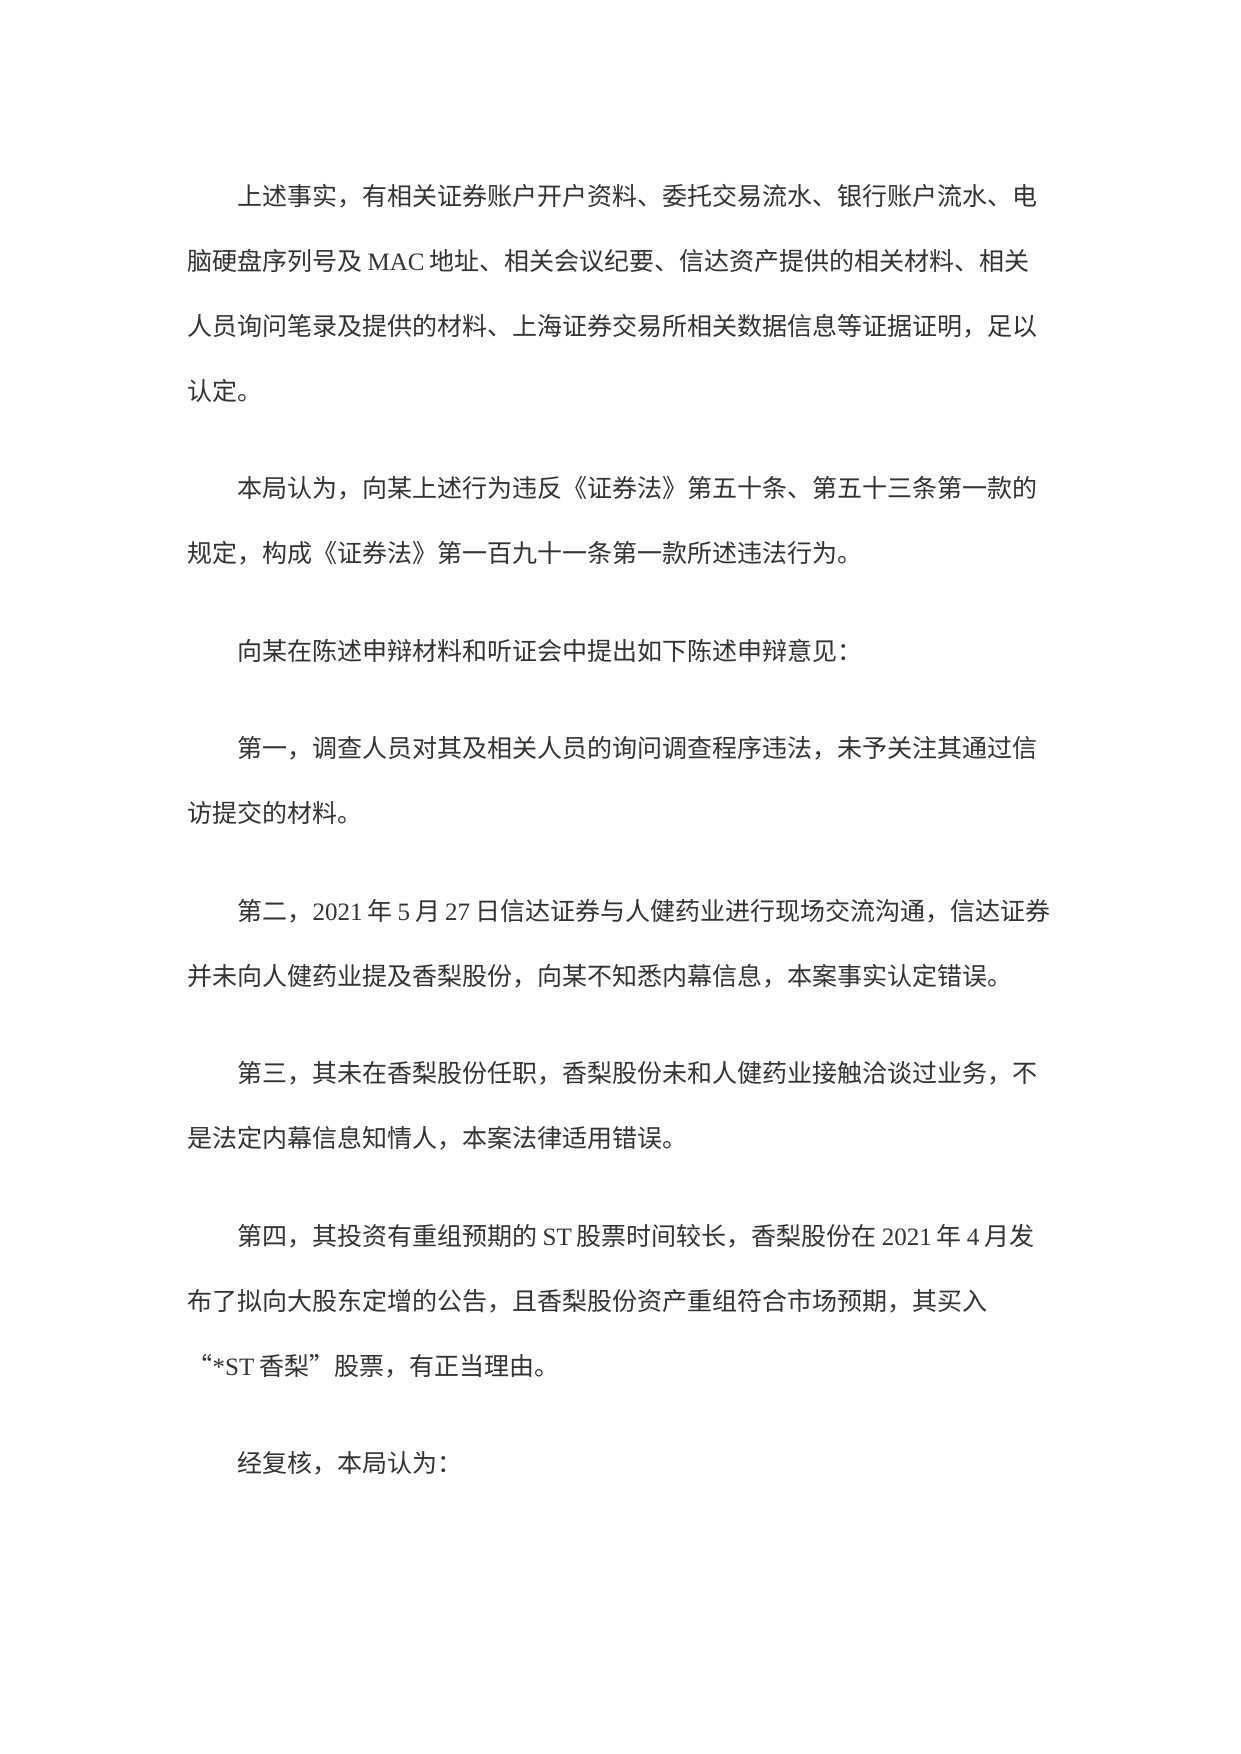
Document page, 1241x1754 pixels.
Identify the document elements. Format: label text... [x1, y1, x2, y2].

text 经复核，本局认为： [187, 1429, 1053, 1494]
text 第三，其未在香梨股份任职，香梨股份未和人健药业接触洽谈过业务，不是法定内幕信息知情人，本案法律适用错误。 [187, 1039, 1053, 1169]
text 第二，2021年5月27日信达证券与人健药业进行现场交流沟通，信达证券并未向人健药业提及香梨股份，向某不知悉内幕信息，本案事实认定错误。 [187, 877, 1053, 1007]
text 第一，调查人员对其及相关人员的询问调查程序违法，未予关注其通过信访提交的材料。 [187, 714, 1053, 844]
text 向某在陈述申辩材料和听证会中提出如下陈述申辩意见： [187, 617, 1053, 682]
text 第四，其投资有重组预期的ST股票时间较长，香梨股份在2021年4月发布了拟向大股东定增的公告，且香梨股份资产重组符合市场预期，其买入“*ST香梨”股票，有正当理由。 [187, 1202, 1053, 1397]
text 本局认为，向某上述行为违反《证券法》第五十条、第五十三条第一款的规定，构成《证券法》第一百九十一条第一款所述违法行为。 [187, 454, 1053, 584]
text 上述事实，有相关证券账户开户资料、委托交易流水、银行账户流水、电脑硬盘序列号及MAC地址、相关会议纪要、信达资产提供的相关材料、相关人员询问笔录及提供的材料、上海证券交易所相关数据信息等证据证明，足以认定。 [187, 162, 1053, 422]
